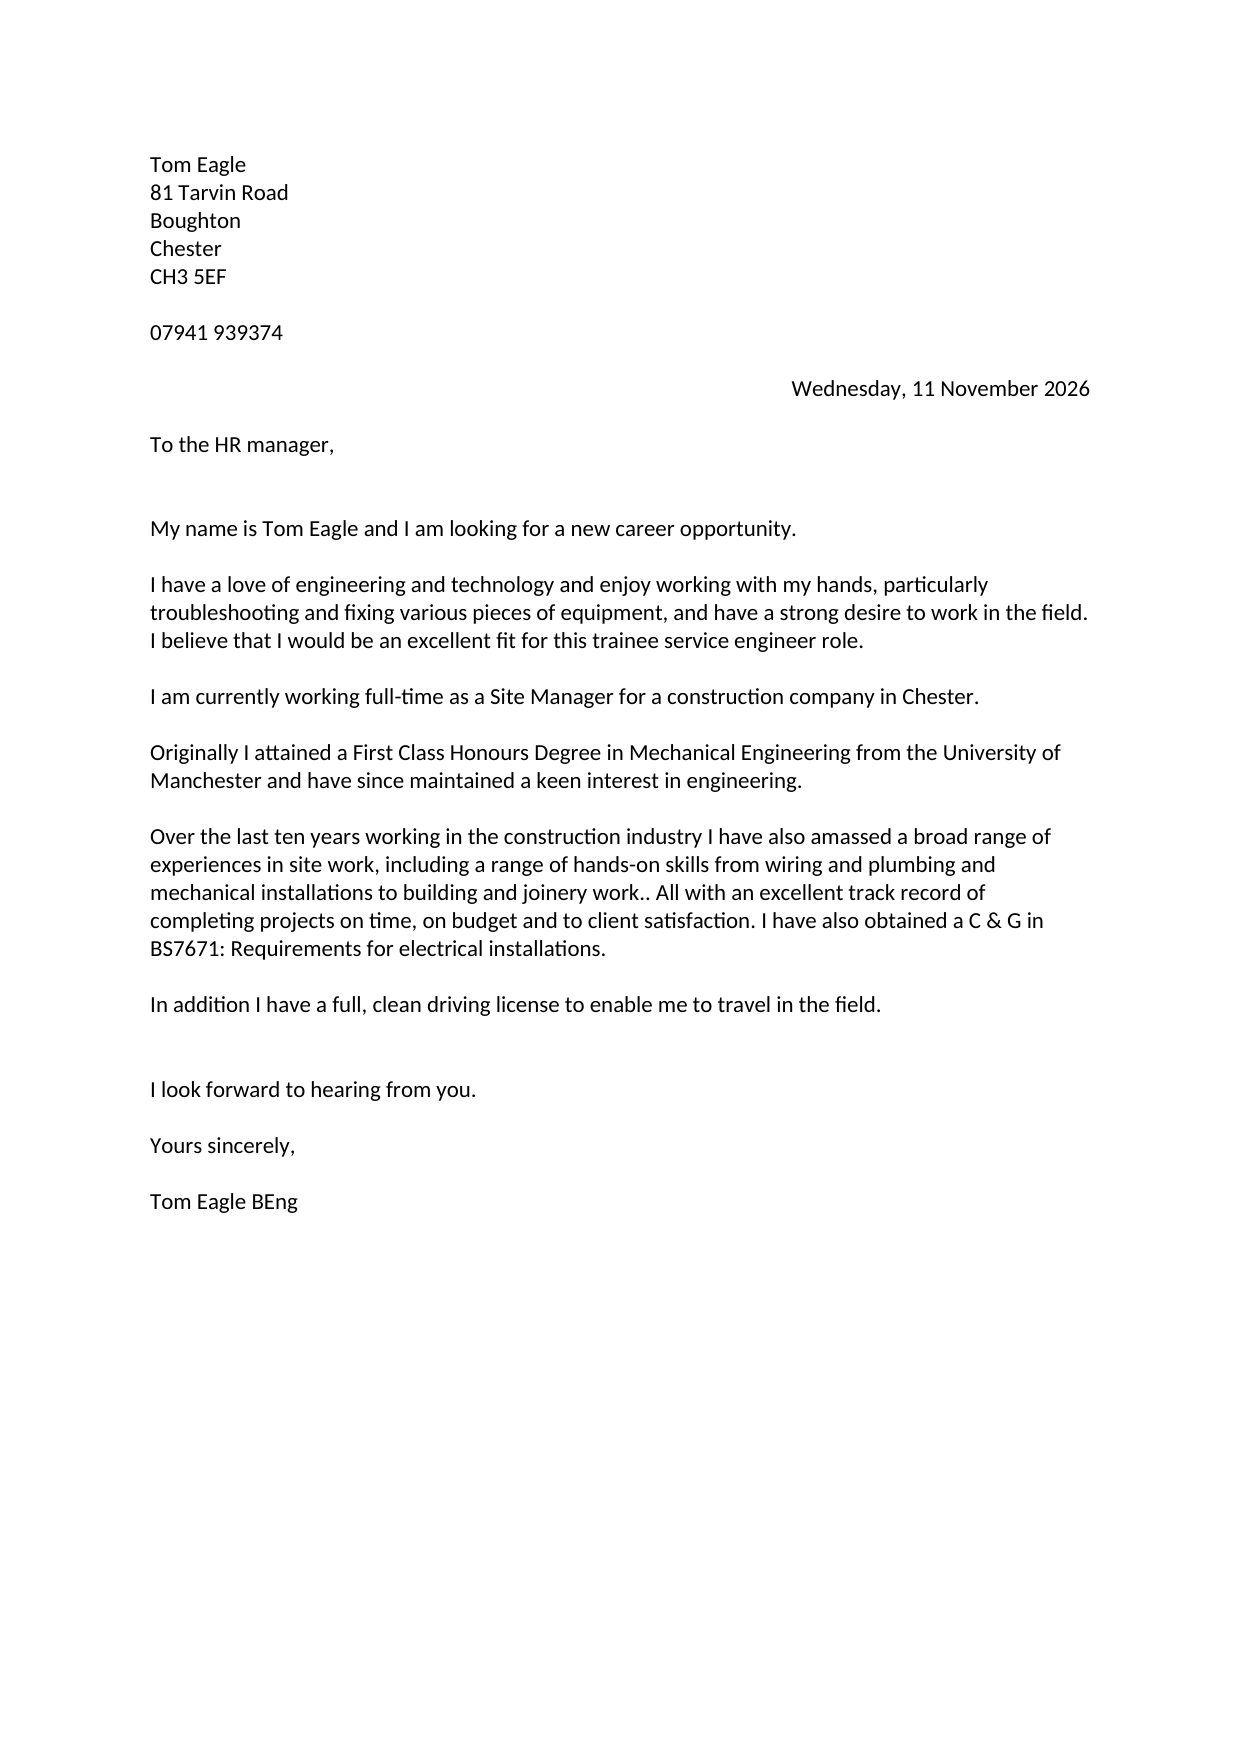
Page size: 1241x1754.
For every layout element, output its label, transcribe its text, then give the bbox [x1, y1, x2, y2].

text 81 Tarvin Road [150, 178, 1090, 206]
text CH3 5EF [150, 262, 1090, 290]
text In addition I have a full, clean driving license to enable me to travel in the field. [150, 991, 1090, 1019]
text I look forward to hearing from you. [150, 1075, 1090, 1103]
text Wednesday, 14 October 2015 [150, 374, 1090, 402]
text Originally I attained a First Class Honours Degree in Mechanical Engineering from the University of Manchester and have since maintained a keen interest in engineering. [150, 738, 1090, 794]
text Over the last ten years working in the construction industry I have also amassed a broad range of experiences in site work, including a range of hands-on skills from wiring and plumbing and mechanical installations to building and joinery work.. All with an excellent track record of completing projects on time, on budget and to client satisfaction. I have also obtained a C & G in BS7671: Requirements for electrical installations. [150, 822, 1090, 963]
text Chester [150, 234, 1090, 262]
text 07941 939374 [150, 318, 1090, 346]
text I have a love of engineering and technology and enjoy working with my hands, particularly troubleshooting and fixing various pieces of equipment, and have a strong desire to work in the field. I believe that I would be an excellent fit for this trainee service engineer role. [150, 570, 1090, 654]
text Boughton [150, 206, 1090, 234]
text To the HR manager, [150, 430, 1090, 458]
text I am currently working full-time as a Site Manager for a construction company in Chester. [150, 682, 1090, 710]
text Yours sincerely, [150, 1131, 1090, 1159]
text My name is Tom Eagle and I am looking for a new career opportunity. [150, 514, 1090, 542]
text Tom Eagle BEng [150, 1187, 1090, 1215]
text Tom Eagle [150, 150, 1090, 178]
